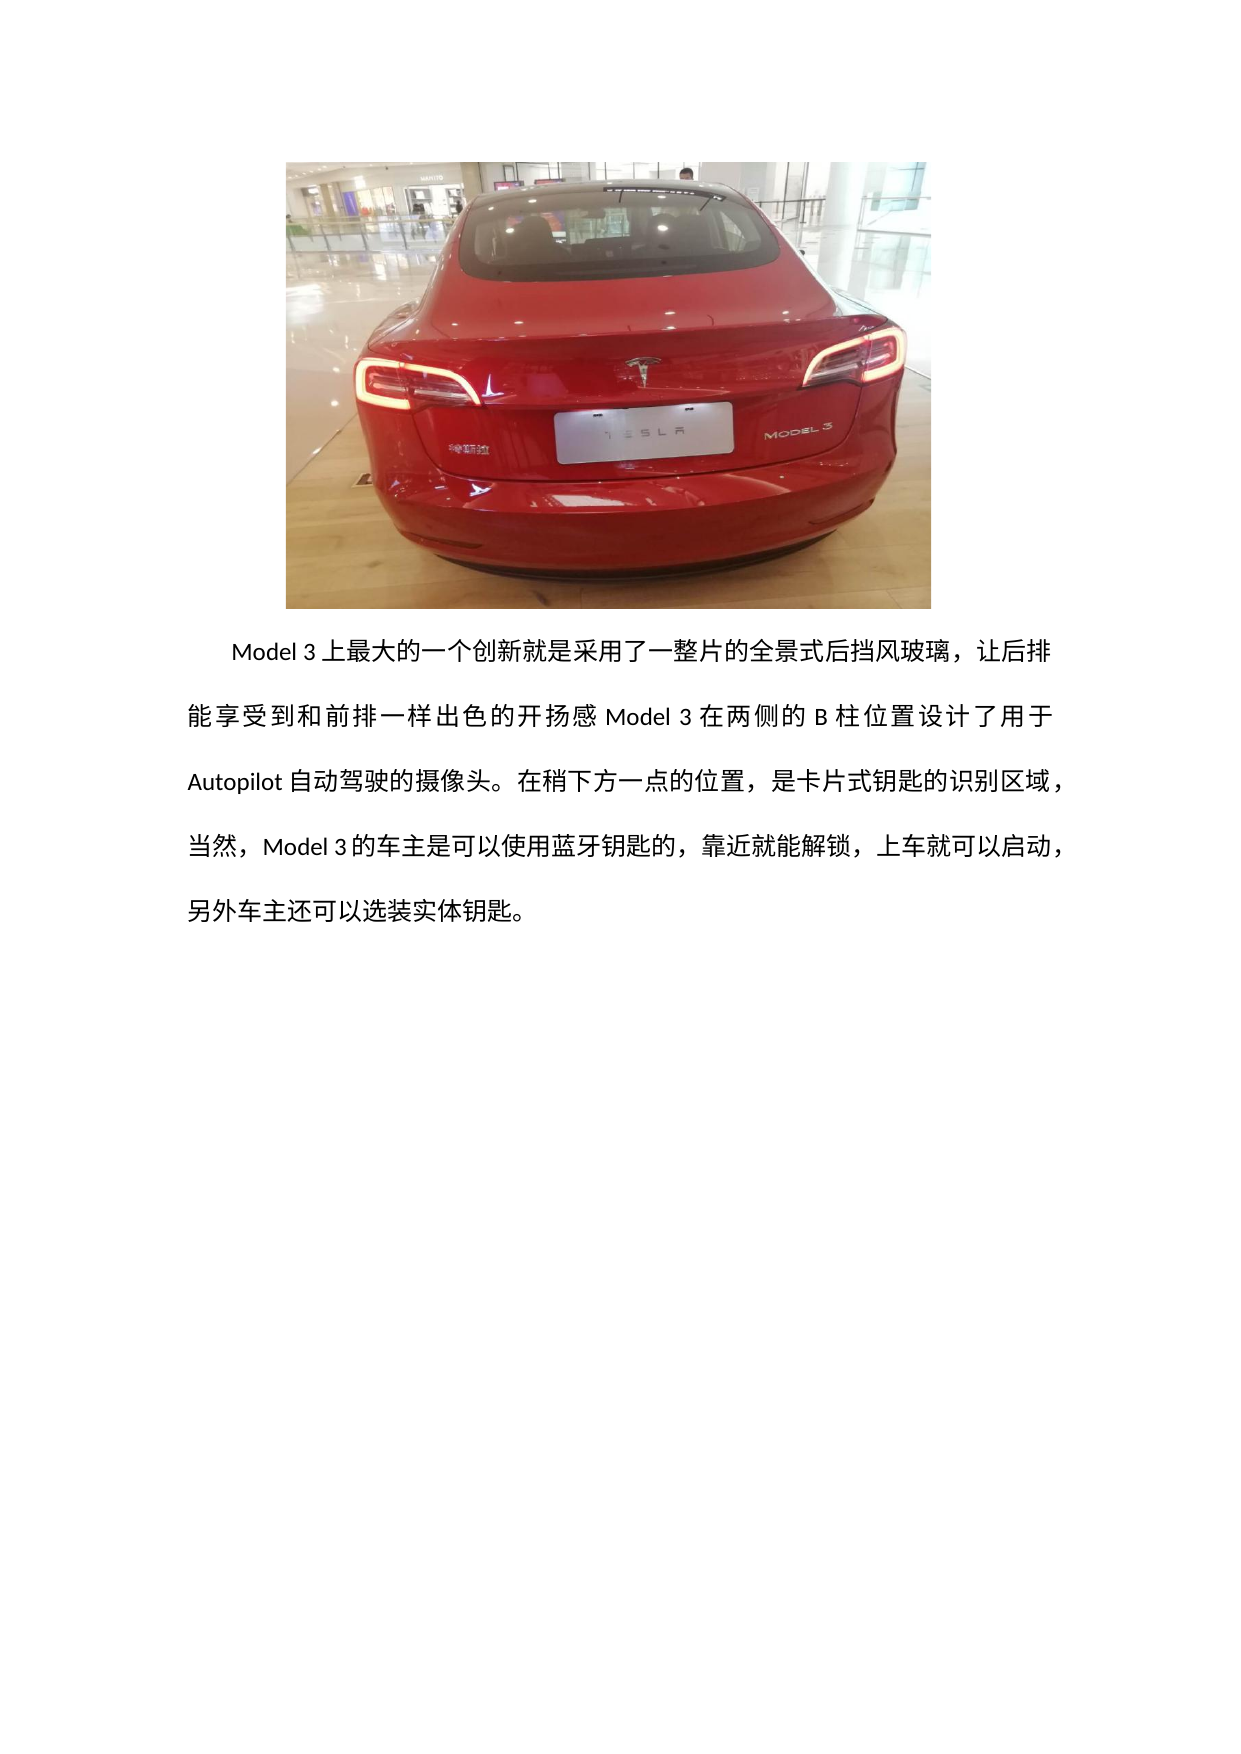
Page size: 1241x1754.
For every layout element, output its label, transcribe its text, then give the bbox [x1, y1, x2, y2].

text Model 3上最大的一个创新就是采用了一整片的全景式后挡风玻璃，让后排能享受到和前排一样出色的开扬感Model 3在两侧的B柱位置设计了用于Autopilot自动驾驶的摄像头。在稍下方一点的位置，是卡片式钥匙的识别区域，当然，Model 3的车主是可以使用蓝牙钥匙的，靠近就能解锁，上车就可以启动，另外车主还可以选装实体钥匙。 [187, 617, 1053, 942]
picture [285, 162, 932, 609]
